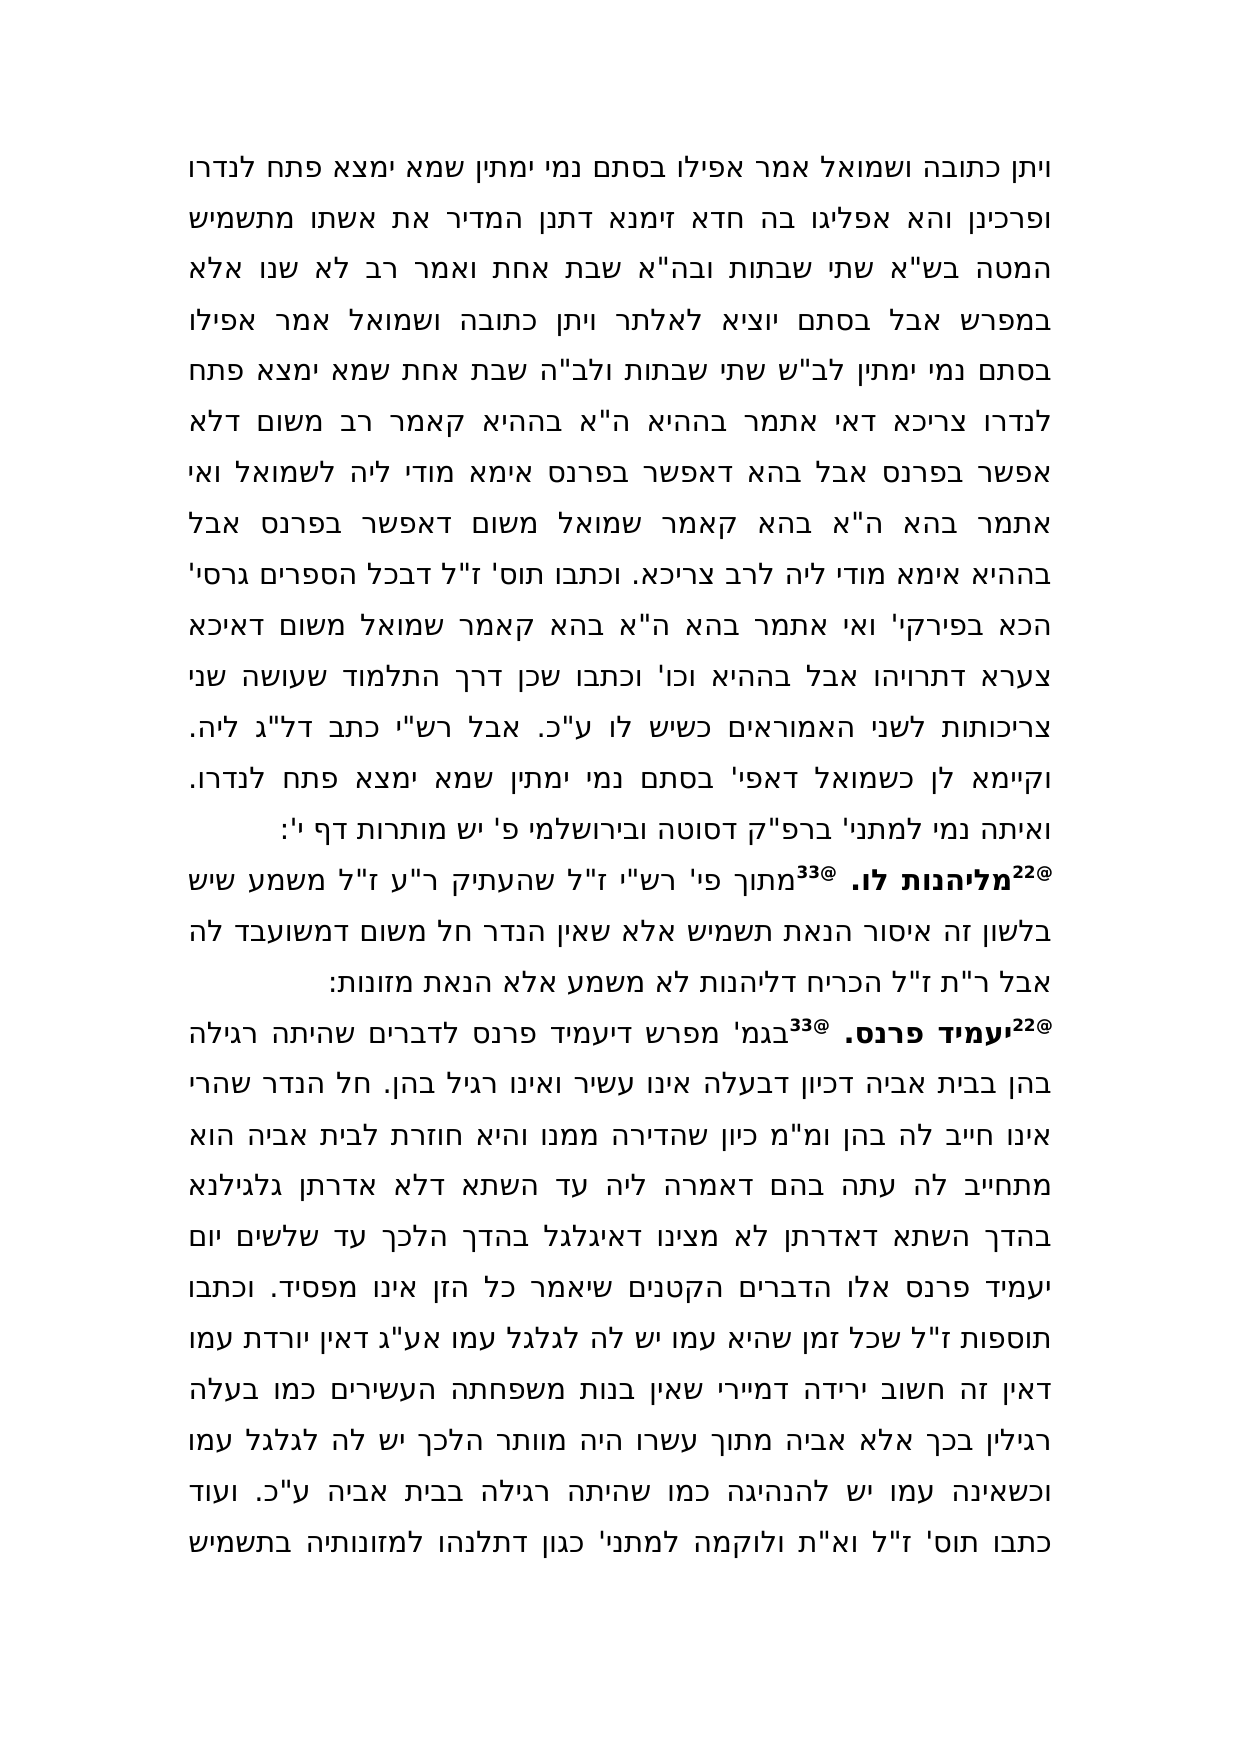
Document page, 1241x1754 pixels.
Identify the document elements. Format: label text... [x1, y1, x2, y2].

text @22מליהנות לו. @33מתוך פי' רש"י ז"ל שהעתיק ר"ע ז"ל משמע שיש בלשון זה איסור הנאת תשמיש אלא שאין הנדר חל משום דמשועבד לה אבל ר"ת ז"ל הכריח דליהנות לא משמע אלא הנאת מזונות: [187, 863, 1053, 999]
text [187, 150, 1053, 846]
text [187, 1016, 1053, 1559]
